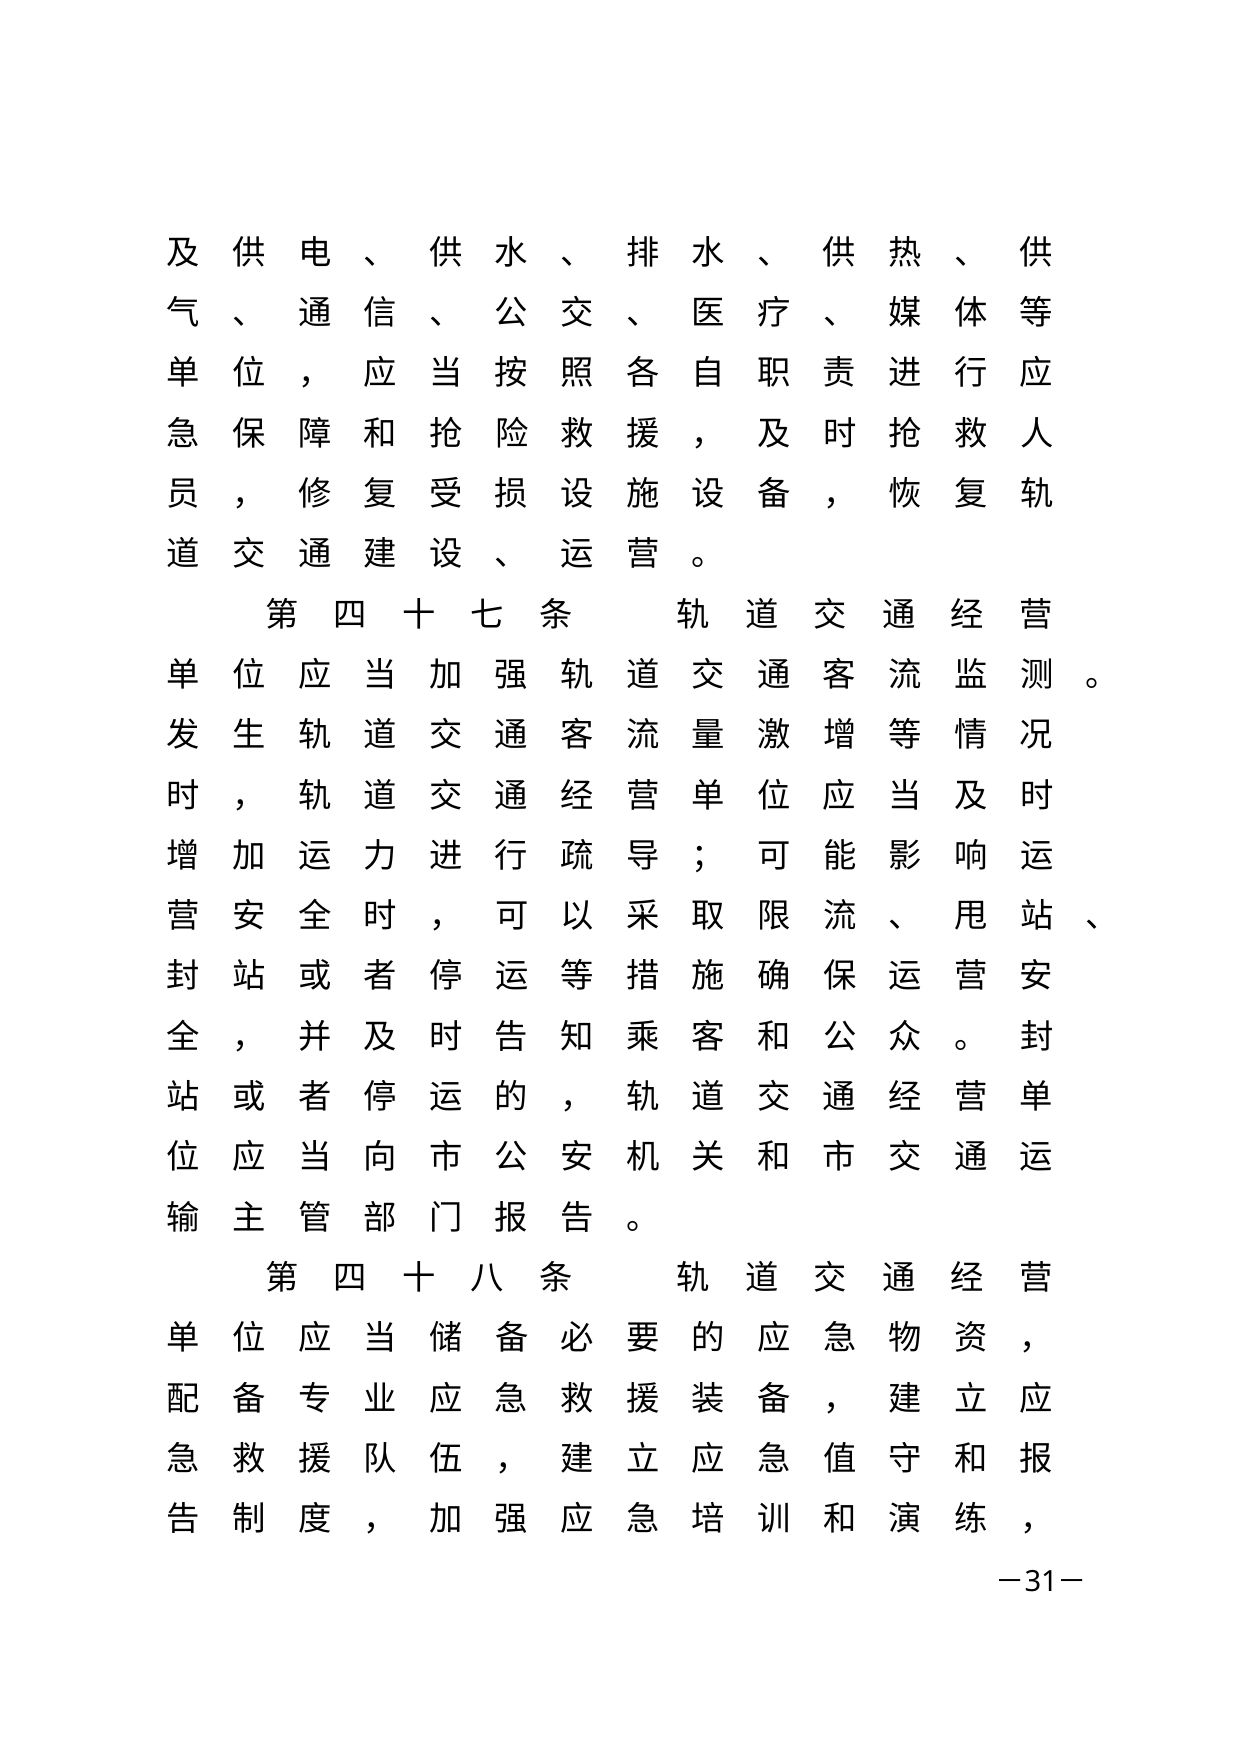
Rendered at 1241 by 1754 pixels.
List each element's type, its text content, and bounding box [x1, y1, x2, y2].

text 第四十七条 轨道交通经营单位应当加强轨道交通客流监测。发生轨道交通客流量激增等情况时，轨道交通经营单位应当及时增加运力进行疏导；可能影响运营安全时，可以采取限流、甩站、封站或者停运等措施确保运营安全，并及时告知乘客和公众。封站或者停运的，轨道交通经营单位应当向市公安机关和市交通运输主管部门报告。 [167, 581, 1085, 1245]
text 第四十八条 轨道交通经营单位应当储备必要的应急物资，配备专业应急救援装备，建立应急救援队伍，建立应急值守和报告制度，加强应急培训和演练，提高应急救援能力。 [167, 1245, 1085, 1546]
text 市人民政府和市有关部门以及供电、供水、排水、供热、供气、通信、公交、医疗、媒体等单位，应当按照各自职责进行应急保障和抢险救援，及时抢救人员，修复受损设施设备，恢复轨道交通建设、运营。 [167, 219, 1085, 581]
